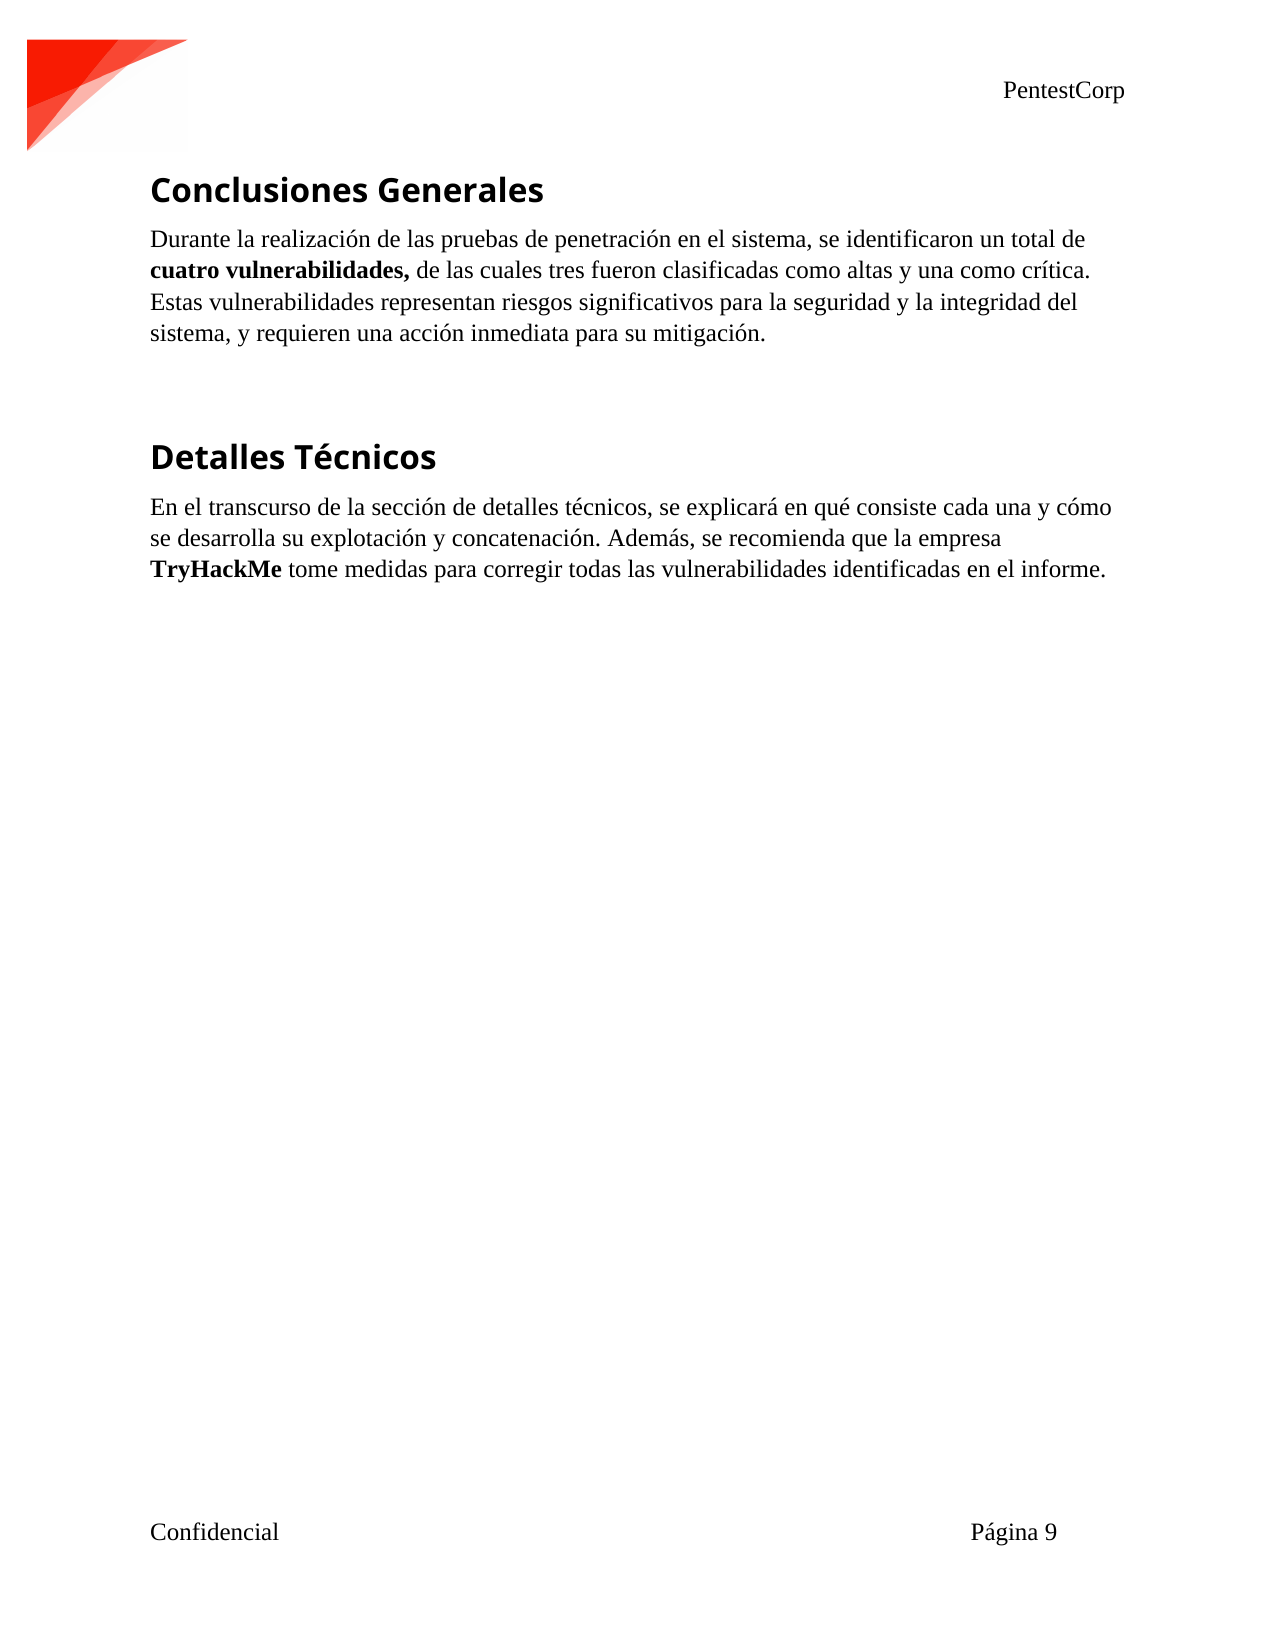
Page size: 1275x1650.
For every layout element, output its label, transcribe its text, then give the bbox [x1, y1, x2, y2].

picture [27, 39, 189, 152]
text Durante la realización de las pruebas de penetración en el sistema, se identificaron un total de cuatro vulnerabilidades, de las cuales tres fueron clasificadas como altas y una como crítica. Estas vulnerabilidades representan riesgos significativos para la seguridad y la integridad del sistema, y requieren una acción inmediata para su mitigación. [150, 224, 1125, 346]
text En el transcurso de la sección de detalles técnicos, se explicará en qué consiste cada una y cómo se desarrolla su explotación y concatenación. Además, se recomienda que la empresa TryHackMe tome medidas para corregir todas las vulnerabilidades identificadas en el informe. [150, 492, 1125, 583]
subtitle Detalles Técnicos [150, 434, 1125, 479]
subtitle Conclusiones Generales [150, 167, 1125, 212]
